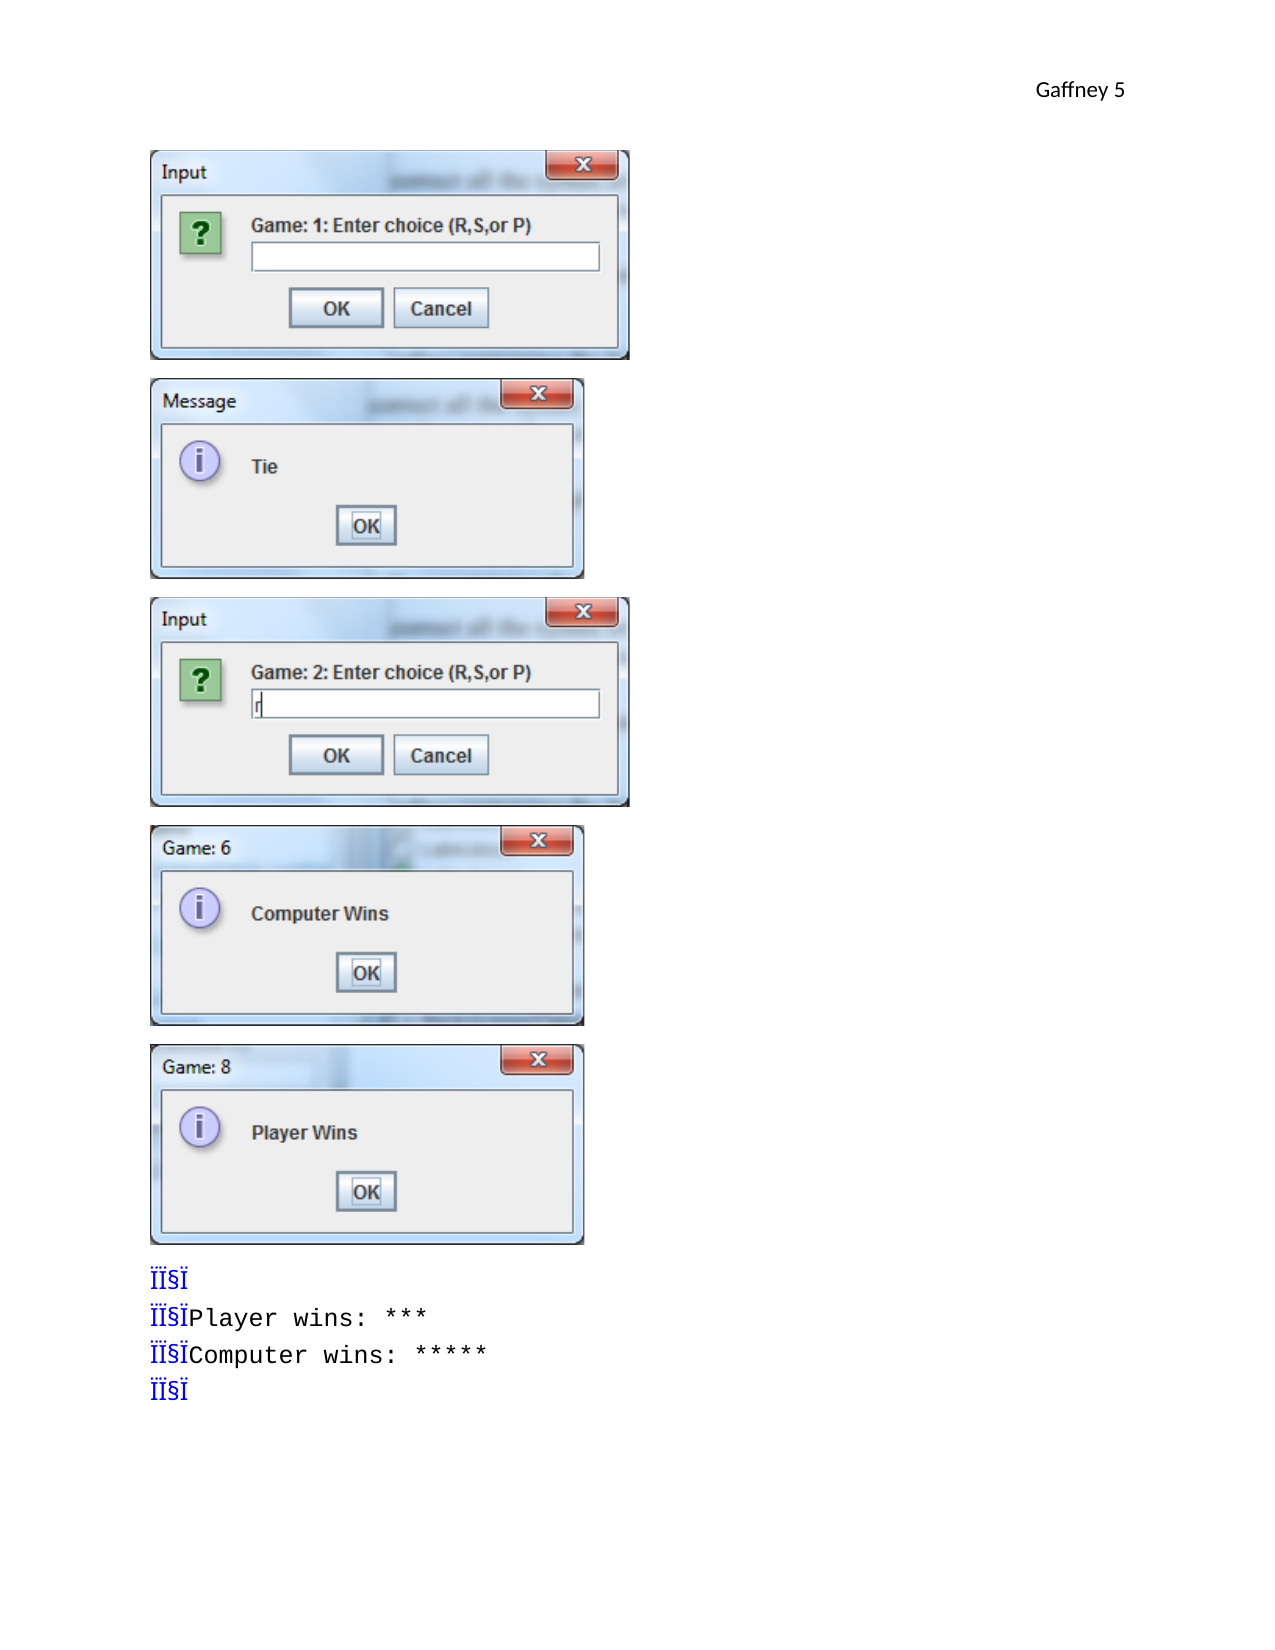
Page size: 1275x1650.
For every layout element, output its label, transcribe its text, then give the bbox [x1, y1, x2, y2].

picture [150, 150, 630, 360]
picture [150, 825, 585, 1026]
picture [150, 1044, 585, 1245]
picture [150, 378, 585, 579]
text ÏÏ§Ï ÏÏ§ÏPlayer wins: *** ÏÏ§ÏComputer wins: ***** ÏÏ§Ï [150, 1263, 1125, 1408]
picture [150, 597, 630, 807]
